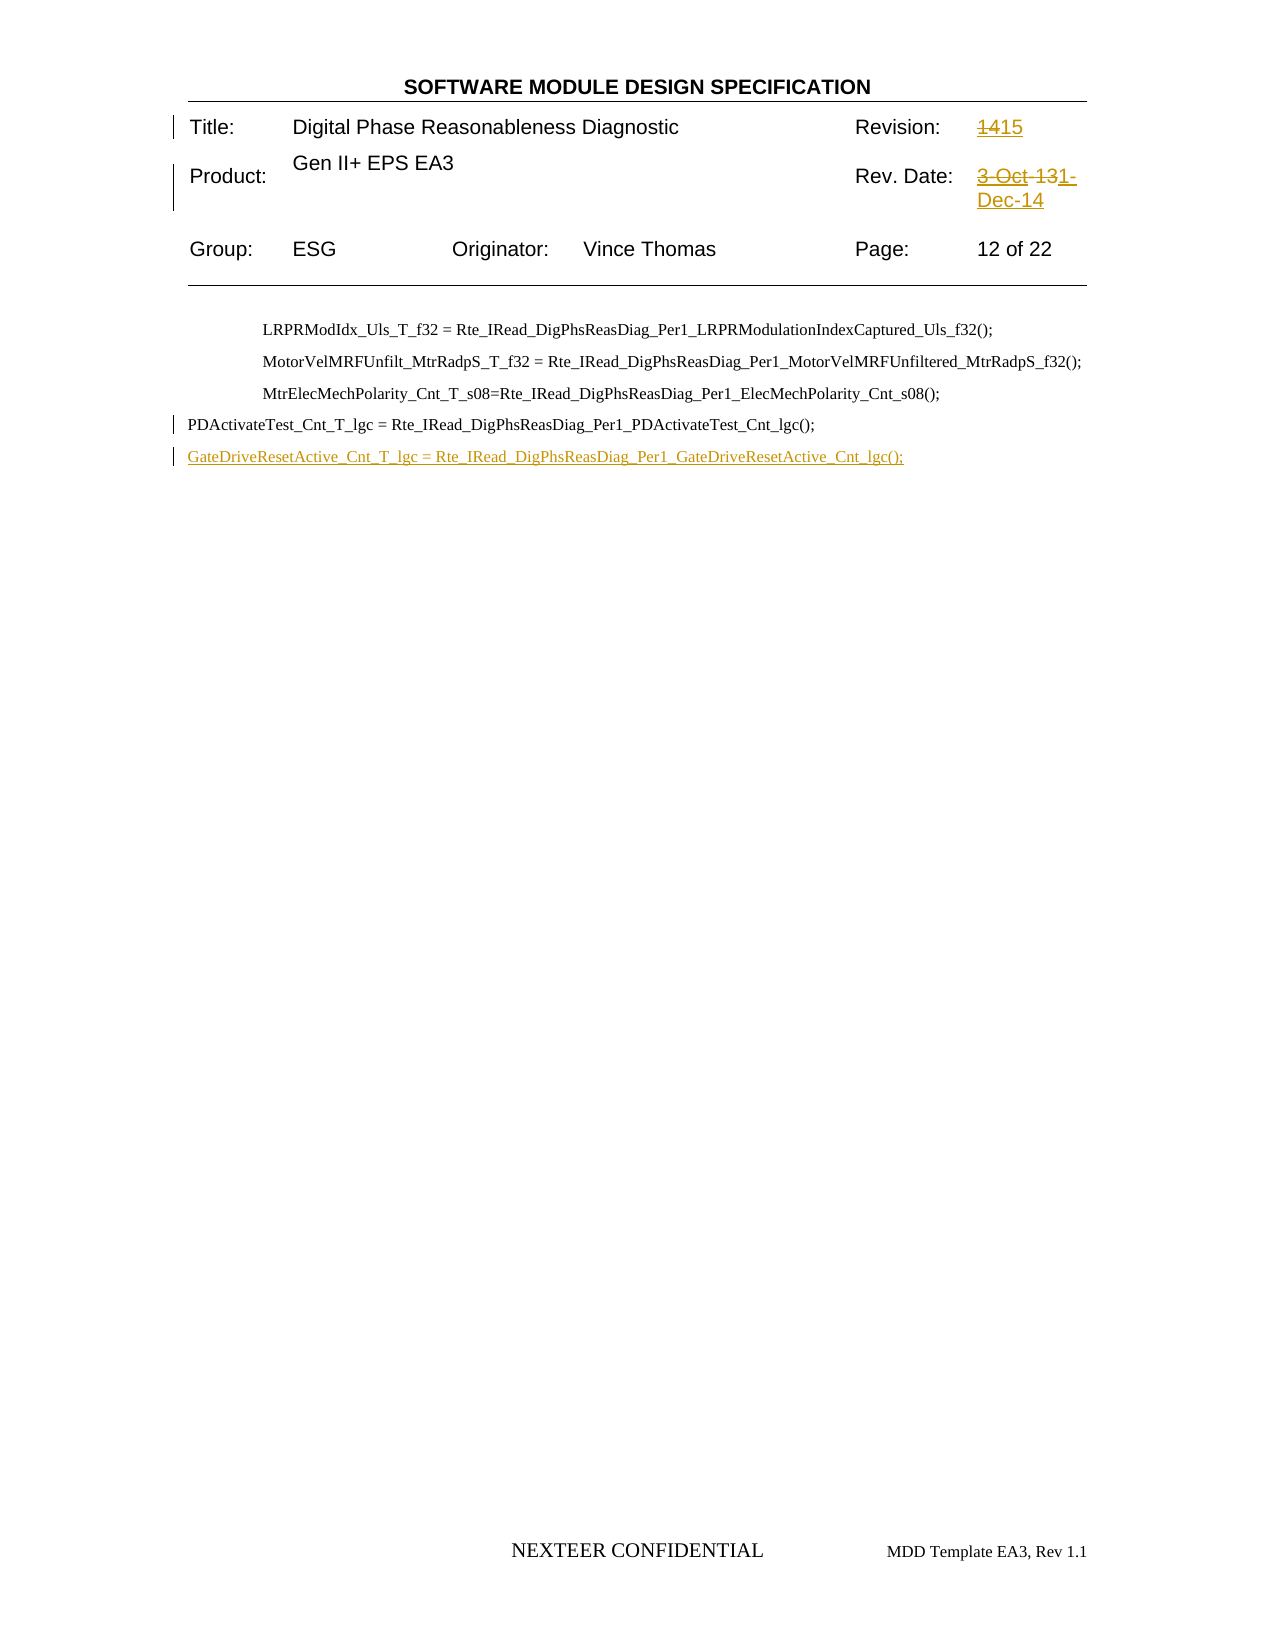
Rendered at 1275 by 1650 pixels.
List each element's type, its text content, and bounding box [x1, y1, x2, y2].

text LRPRModIdx_Uls_T_f32 = Rte_IRead_DigPhsReasDiag_Per1_LRPRModulationIndexCaptured_Uls_f32(); [187, 320, 1087, 339]
text PDActivateTest_Cnt_T_lgc = Rte_IRead_DigPhsReasDiag_Per1_PDActivateTest_Cnt_lgc(); [187, 415, 1087, 434]
text MotorVelMRFUnfilt_MtrRadpS_T_f32 = Rte_IRead_DigPhsReasDiag_Per1_MotorVelMRFUnfiltered_MtrRadpS_f32(); [187, 352, 1087, 371]
text MtrElecMechPolarity_Cnt_T_s08=Rte_IRead_DigPhsReasDiag_Per1_ElecMechPolarity_Cnt_s08(); [187, 383, 1087, 403]
